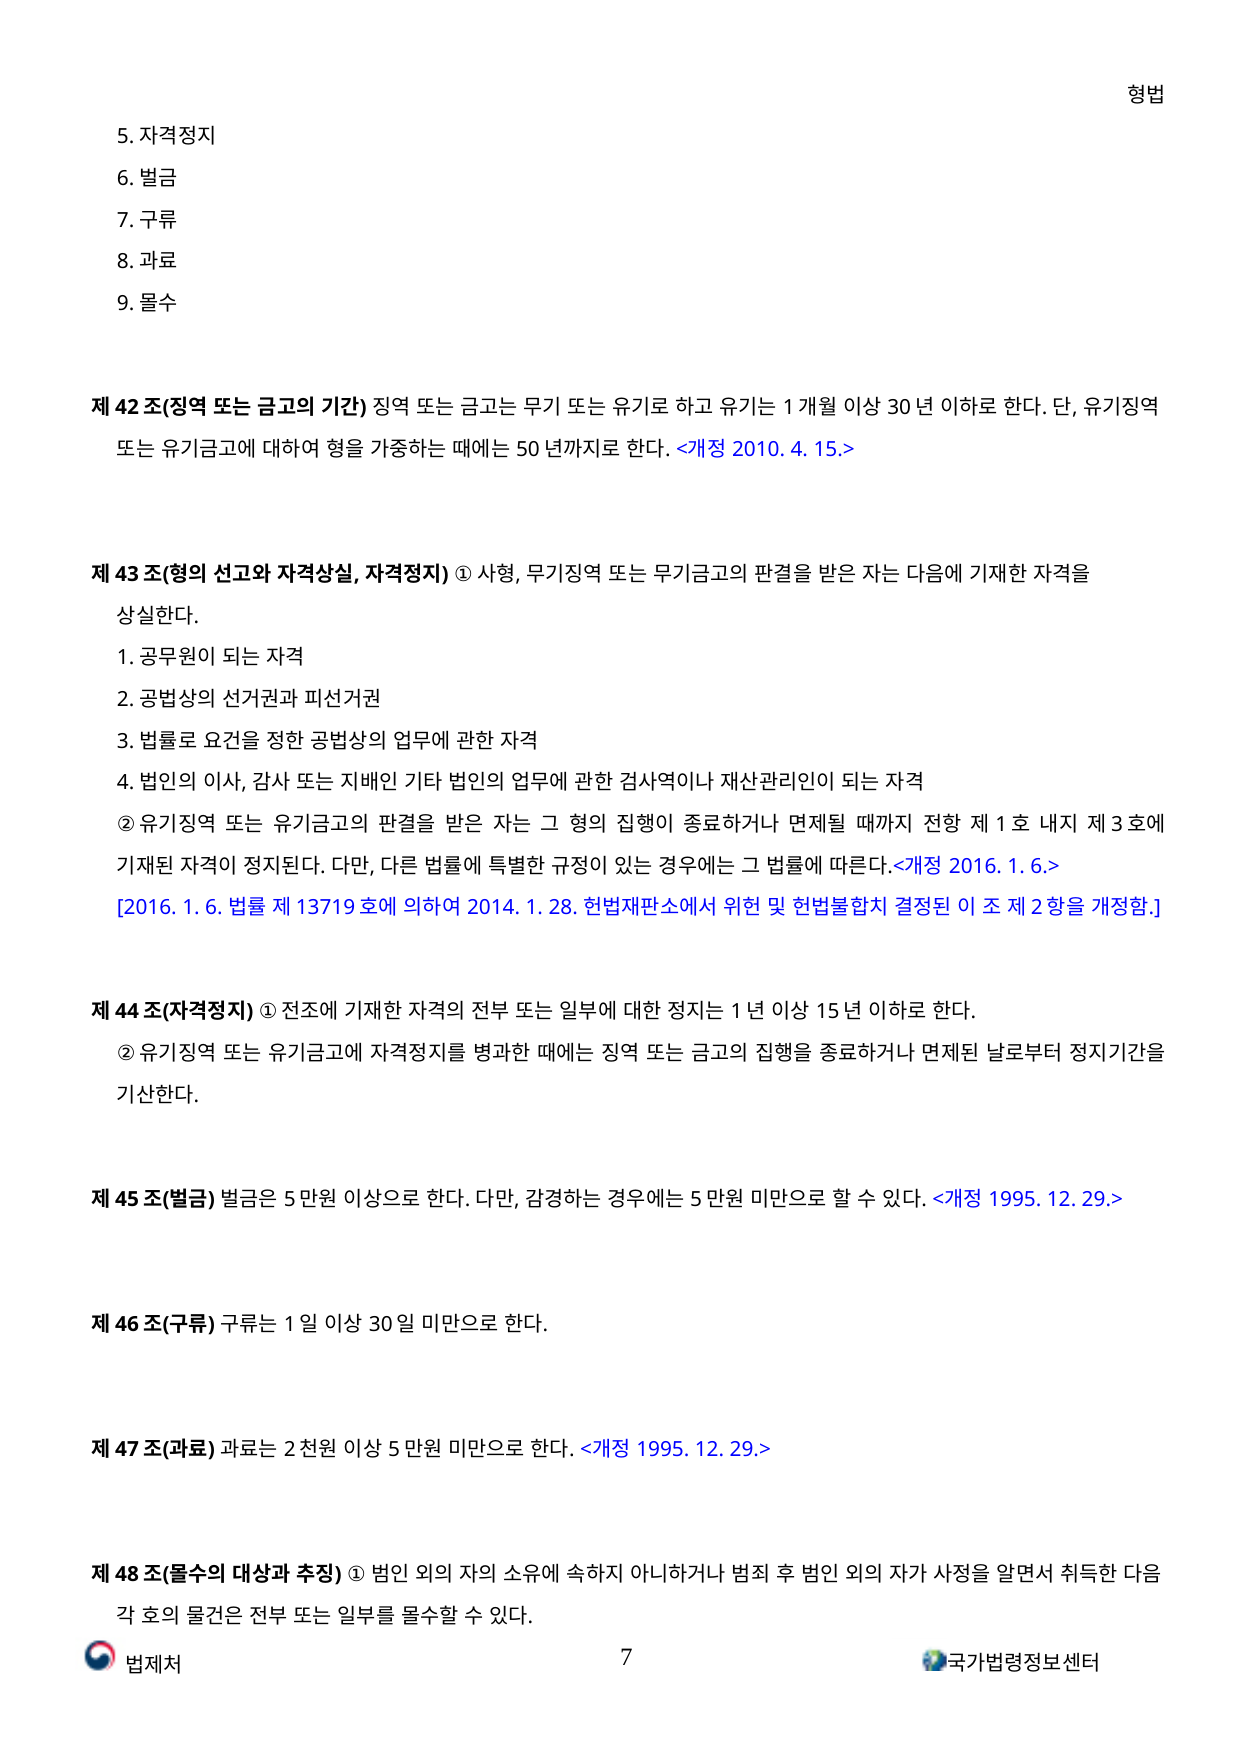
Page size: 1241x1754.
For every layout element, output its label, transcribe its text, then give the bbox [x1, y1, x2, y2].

text 9. 몰수 [117, 275, 1165, 317]
text 4. 법인의 이사, 감사 또는 지배인 기타 법인의 업무에 관한 검사역이나 재산관리인이 되는 자격 [117, 754, 1165, 796]
picture [75, 1637, 126, 1673]
picture [892, 1637, 947, 1671]
text 제45조(벌금) 벌금은 5만원 이상으로 한다. 다만, 감경하는 경우에는 5만원 미만으로 할 수 있다. <개정 1995. 12. 29.> [92, 1171, 1165, 1212]
text 3. 법률로 요건을 정한 공법상의 업무에 관한 자격 [117, 712, 1165, 754]
text [2016. 1. 6. 법률 제13719호에 의하여 2014. 1. 28. 헌법재판소에서 위헌 및 헌법불합치 결정된 이 조 제2항을 개정함.] [117, 879, 1165, 921]
text 5. 자격정지 [117, 108, 1165, 150]
text 1. 공무원이 되는 자격 [117, 629, 1165, 671]
text 6. 벌금 [117, 150, 1165, 192]
text 제42조(징역 또는 금고의 기간) 징역 또는 금고는 무기 또는 유기로 하고 유기는 1개월 이상 30년 이하로 한다. 단, 유기징역 또는 유기금고에 대하여 형을 가중하는 때에는 50년까지로 한다. <개정 2010. 4. 15.> [92, 379, 1165, 462]
text 제46조(구류) 구류는 1일 이상 30일 미만으로 한다. [92, 1296, 1165, 1337]
text 2. 공법상의 선거권과 피선거권 [117, 671, 1165, 712]
text 7. 구류 [117, 192, 1165, 233]
text 제43조(형의 선고와 자격상실, 자격정지) ①사형, 무기징역 또는 무기금고의 판결을 받은 자는 다음에 기재한 자격을 상실한다. [92, 546, 1165, 629]
text 제48조(몰수의 대상과 추징) ① 범인 외의 자의 소유에 속하지 아니하거나 범죄 후 범인 외의 자가 사정을 알면서 취득한 다음 각 호의 물건은 전부 또는 일부를 몰수할 수 있다. [92, 1546, 1165, 1629]
text 8. 과료 [117, 233, 1165, 275]
text 제44조(자격정지) ①전조에 기재한 자격의 전부 또는 일부에 대한 정지는 1년 이상 15년 이하로 한다. [92, 983, 1165, 1025]
text 제47조(과료) 과료는 2천원 이상 5만원 미만으로 한다. <개정 1995. 12. 29.> [92, 1421, 1165, 1462]
text ②유기징역 또는 유기금고에 자격정지를 병과한 때에는 징역 또는 금고의 집행을 종료하거나 면제된 날로부터 정지기간을 기산한다. [117, 1025, 1165, 1108]
text ②유기징역 또는 유기금고의 판결을 받은 자는 그 형의 집행이 종료하거나 면제될 때까지 전항 제1호 내지 제3호에 기재된 자격이 정지된다. 다만, 다른 법률에 특별한 규정이 있는 경우에는 그 법률에 따른다.<개정 2016. 1. 6.> [117, 796, 1165, 879]
